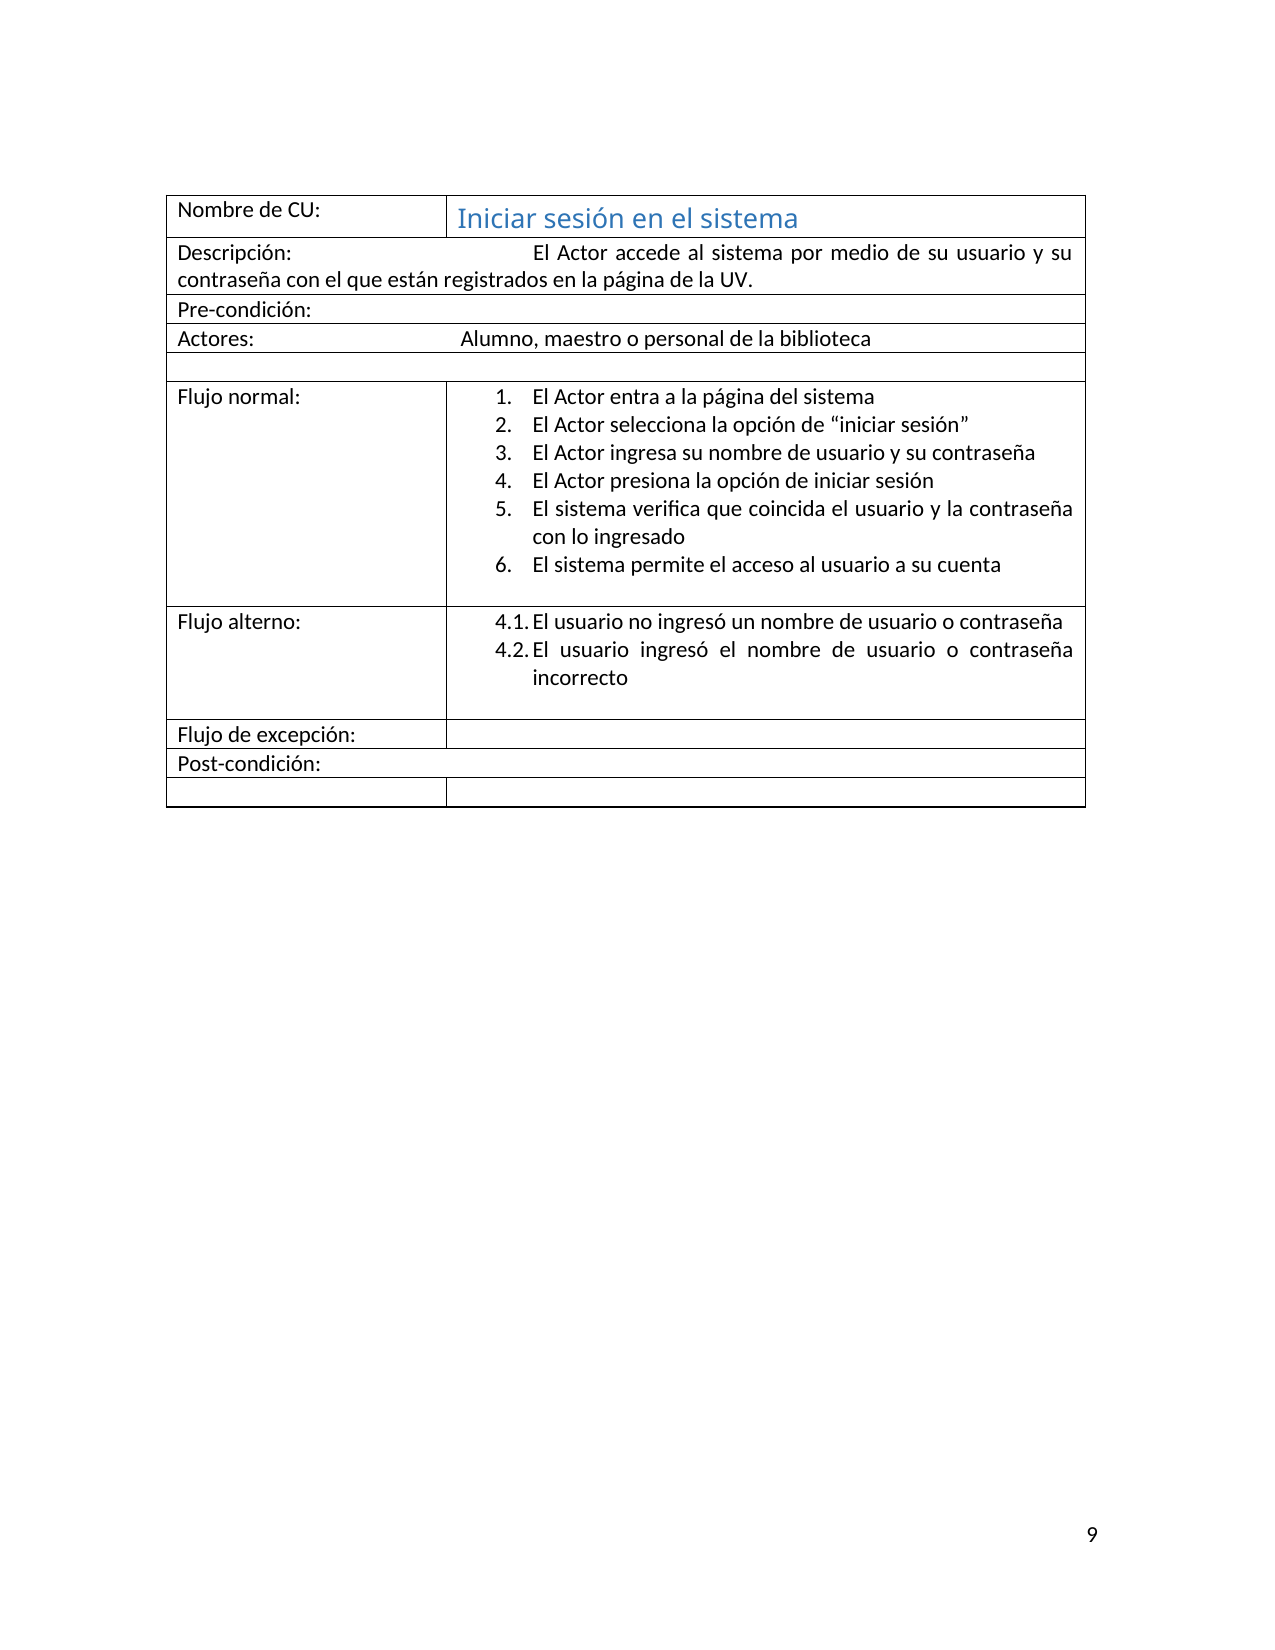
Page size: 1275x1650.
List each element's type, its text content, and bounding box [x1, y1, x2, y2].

table_cell Actores: Alumno, maestro o personal de la biblioteca [167, 324, 1085, 352]
table_cell El usuario no ingresó un nombre de usuario o contraseña El usuario ingresó el nombre de usuario o contraseña incorrecto [447, 607, 1085, 719]
table_cell Flujo normal: [167, 382, 446, 606]
table_cell [447, 778, 1085, 806]
table_header Iniciar sesión en el sistema [447, 196, 1085, 237]
table_cell Descripción: El Actor accede al sistema por medio de su usuario y su contraseña con el que están registrados en la página de la UV. [167, 238, 1085, 294]
table_cell Post-condición: [167, 749, 1085, 777]
table_cell Flujo de excepción: [167, 720, 446, 748]
table_cell [447, 720, 1085, 748]
table_cell Pre-condición: [167, 295, 1085, 323]
table_cell El Actor entra a la página del sistema El Actor selecciona la opción de “iniciar sesión” El Actor ingresa su nombre de usuario y su contraseña El Actor presiona la opción de iniciar sesión El sistema verifica que coincida el usuario y la contraseña con lo ingresado El sistema permite el acceso al usuario a su cuenta [447, 382, 1085, 606]
table_cell Flujo alterno: [167, 607, 446, 719]
table_cell [167, 778, 446, 806]
table_header Nombre de CU: [167, 196, 446, 237]
table_cell [167, 353, 1085, 381]
